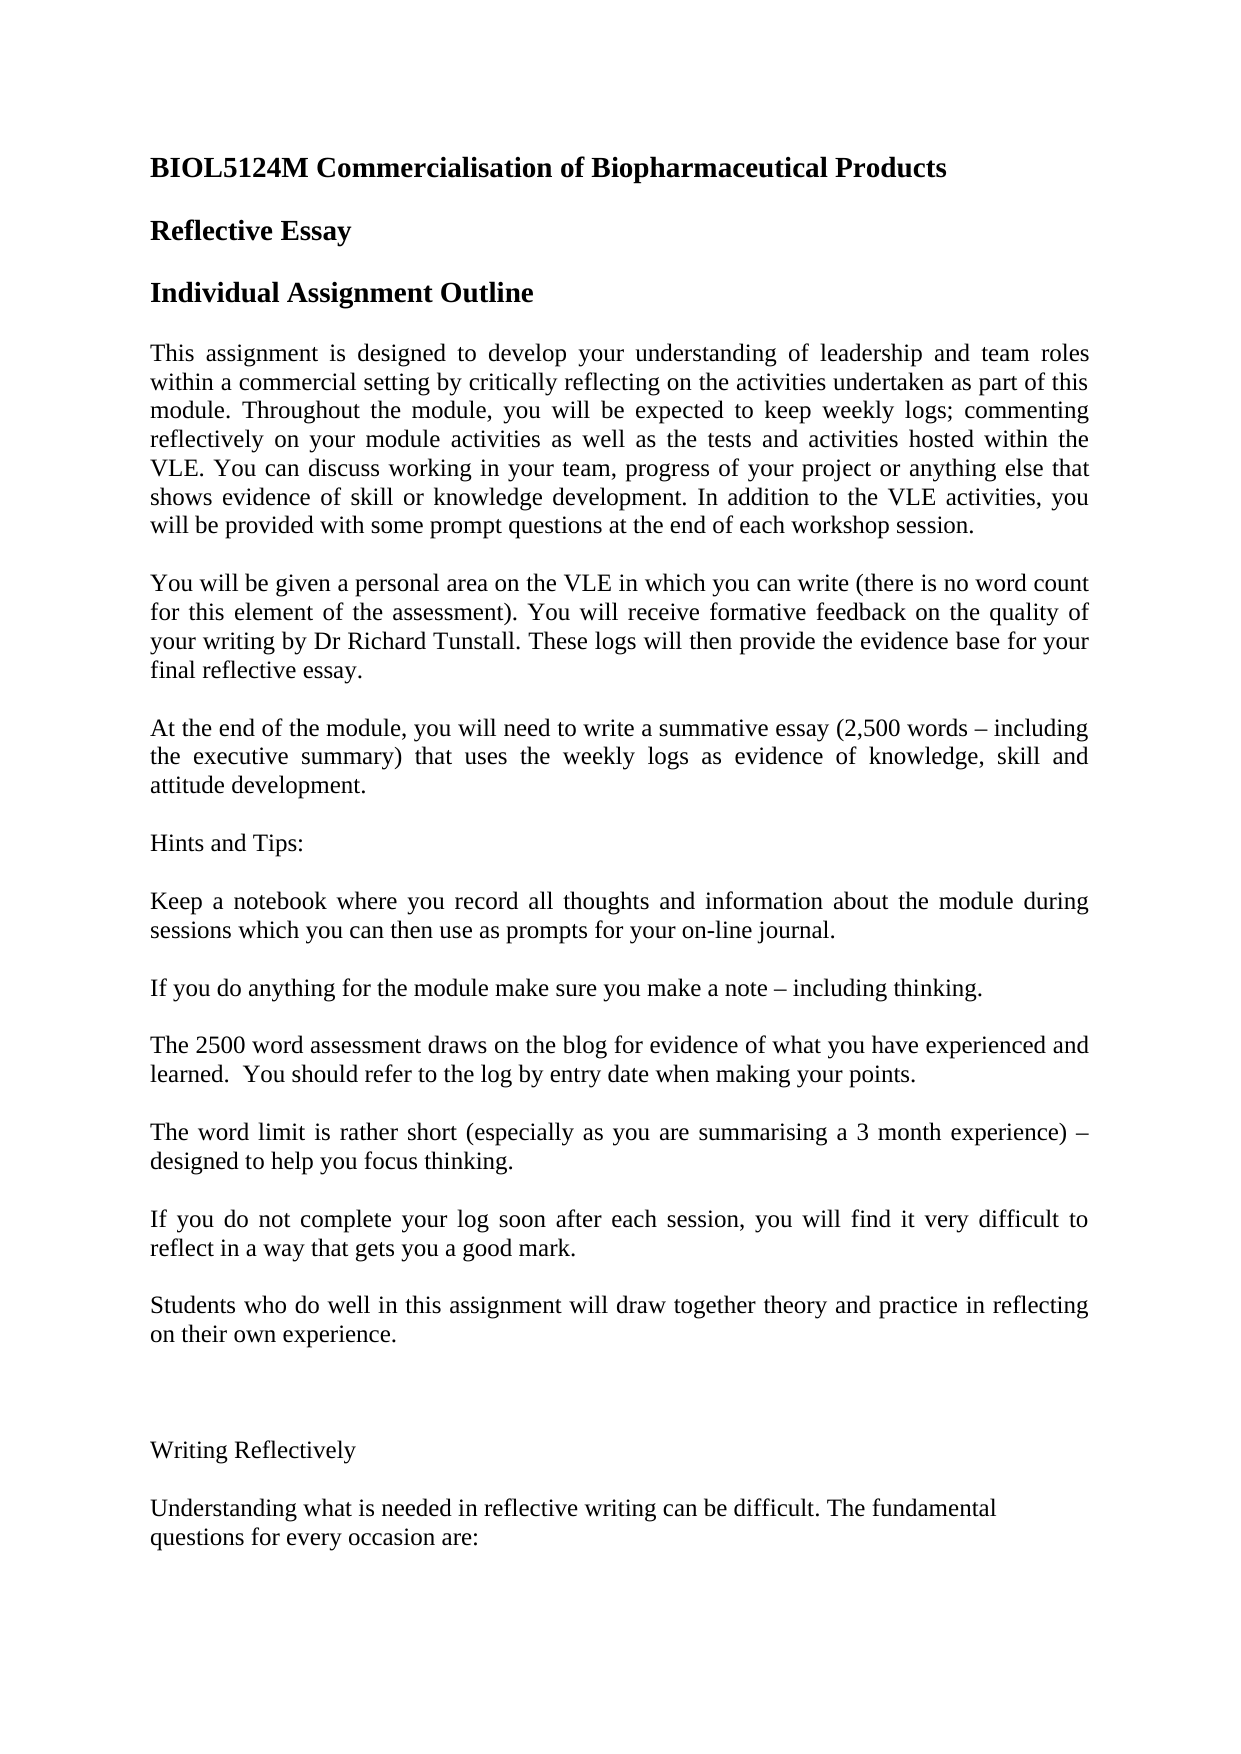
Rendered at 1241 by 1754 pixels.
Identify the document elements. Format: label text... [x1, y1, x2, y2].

text You will be given a personal area on the VLE in which you can write (there is no word count for this element of the assessment). You will receive formative feedback on the quality of your writing by Dr Richard Tunstall. These logs will then provide the evidence base for your final reflective essay. [150, 568, 1090, 683]
text Keep a notebook where you record all thoughts and information about the module during sessions which you can then use as prompts for your on-line journal. [150, 886, 1090, 943]
text At the end of the module, you will need to write a summative essay (2,500 words – including the executive summary) that uses the weekly logs as evidence of knowledge, skill and attitude development. [150, 713, 1090, 799]
text Understanding what is needed in reflective writing can be difficult. The fundamental questions for every occasion are: [150, 1493, 1090, 1551]
text The 2500 word assessment draws on the blog for evidence of what you have experienced and learned. You should refer to the log by entry date when making your points. [150, 1031, 1090, 1088]
text Reflective Essay [150, 213, 1090, 246]
text Individual Assignment Outline [150, 275, 1090, 309]
text Hints and Tips: [150, 828, 1090, 857]
text BIOL5124M Commercialisation of Biopharmaceutical Products [150, 150, 1090, 183]
text If you do anything for the module make sure you make a note – including thinking. [150, 973, 1090, 1001]
text Students who do well in this assignment will draw together theory and practice in reflecting on their own experience. [150, 1291, 1090, 1348]
text Writing Reflectively [150, 1435, 1090, 1464]
text This assignment is designed to develop your understanding of leadership and team roles within a commercial setting by critically reflecting on the activities undertaken as part of this module. Throughout the module, you will be expected to keep weekly logs; commenting reflectively on your module activities as well as the tests and activities hosted within the VLE. You can discuss working in your team, progress of your project or anything else that shows evidence of skill or knowledge development. In addition to the VLE activities, you will be provided with some prompt questions at the end of each workshop session. [150, 338, 1090, 539]
text If you do not complete your log soon after each session, you will find it very difficult to reflect in a way that gets you a good mark. [150, 1204, 1090, 1261]
text The word limit is rather short (especially as you are summarising a 3 month experience) – designed to help you focus thinking. [150, 1117, 1090, 1175]
